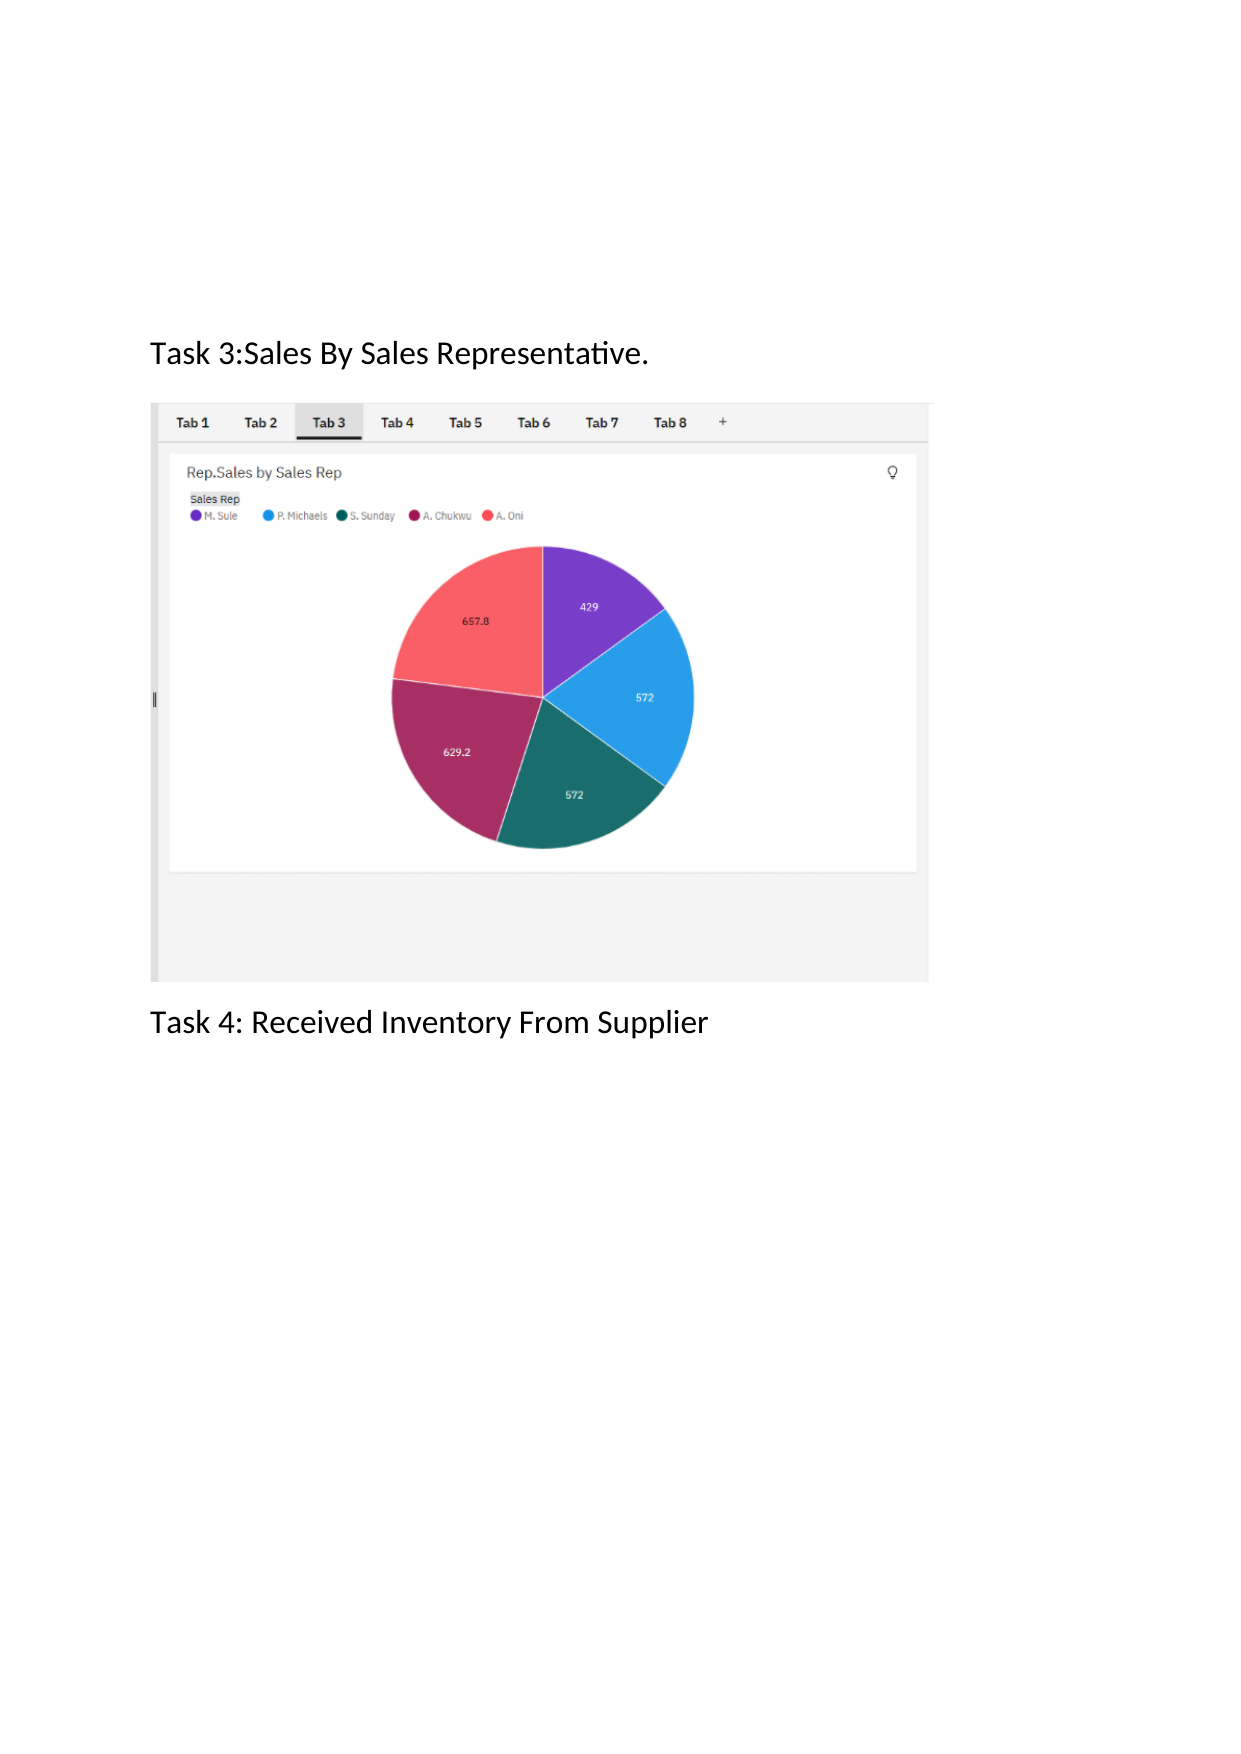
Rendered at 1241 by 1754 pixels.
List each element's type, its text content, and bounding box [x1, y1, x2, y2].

text Task 4: Received Inventory From Supplier [150, 1001, 1090, 1042]
text Task 3:Sales By Sales Representative. [150, 332, 1090, 373]
picture [150, 392, 935, 982]
